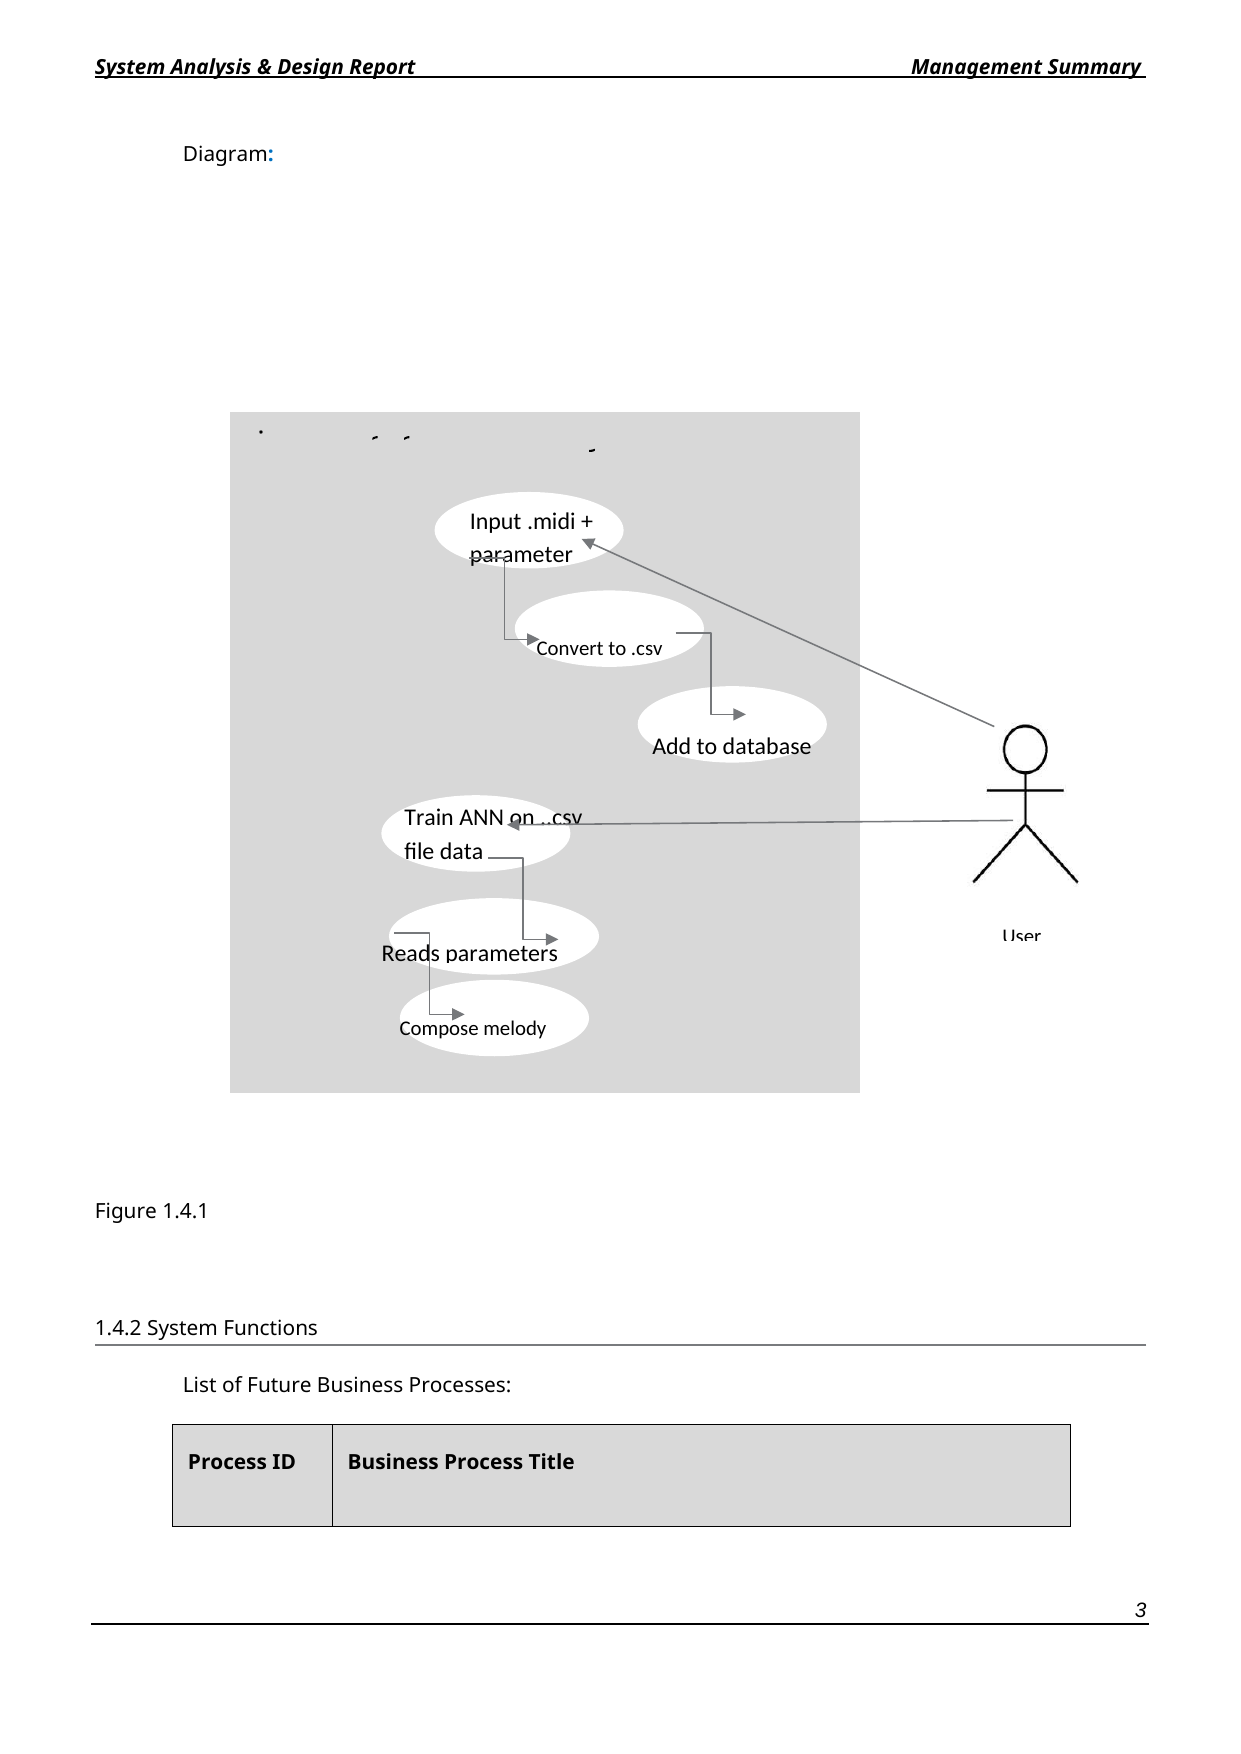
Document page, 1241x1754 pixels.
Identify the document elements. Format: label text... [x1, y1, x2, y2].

subtitle 1.4.2 System Functions [94, 1313, 1146, 1346]
text List of Future Business Processes: [183, 1371, 1077, 1399]
picture [967, 722, 1081, 887]
text Figure 1.4.1 [94, 1196, 1146, 1224]
table_header Process ID [173, 1425, 332, 1526]
text Diagram: [183, 139, 844, 168]
table_header Business Process Title [333, 1425, 1070, 1526]
